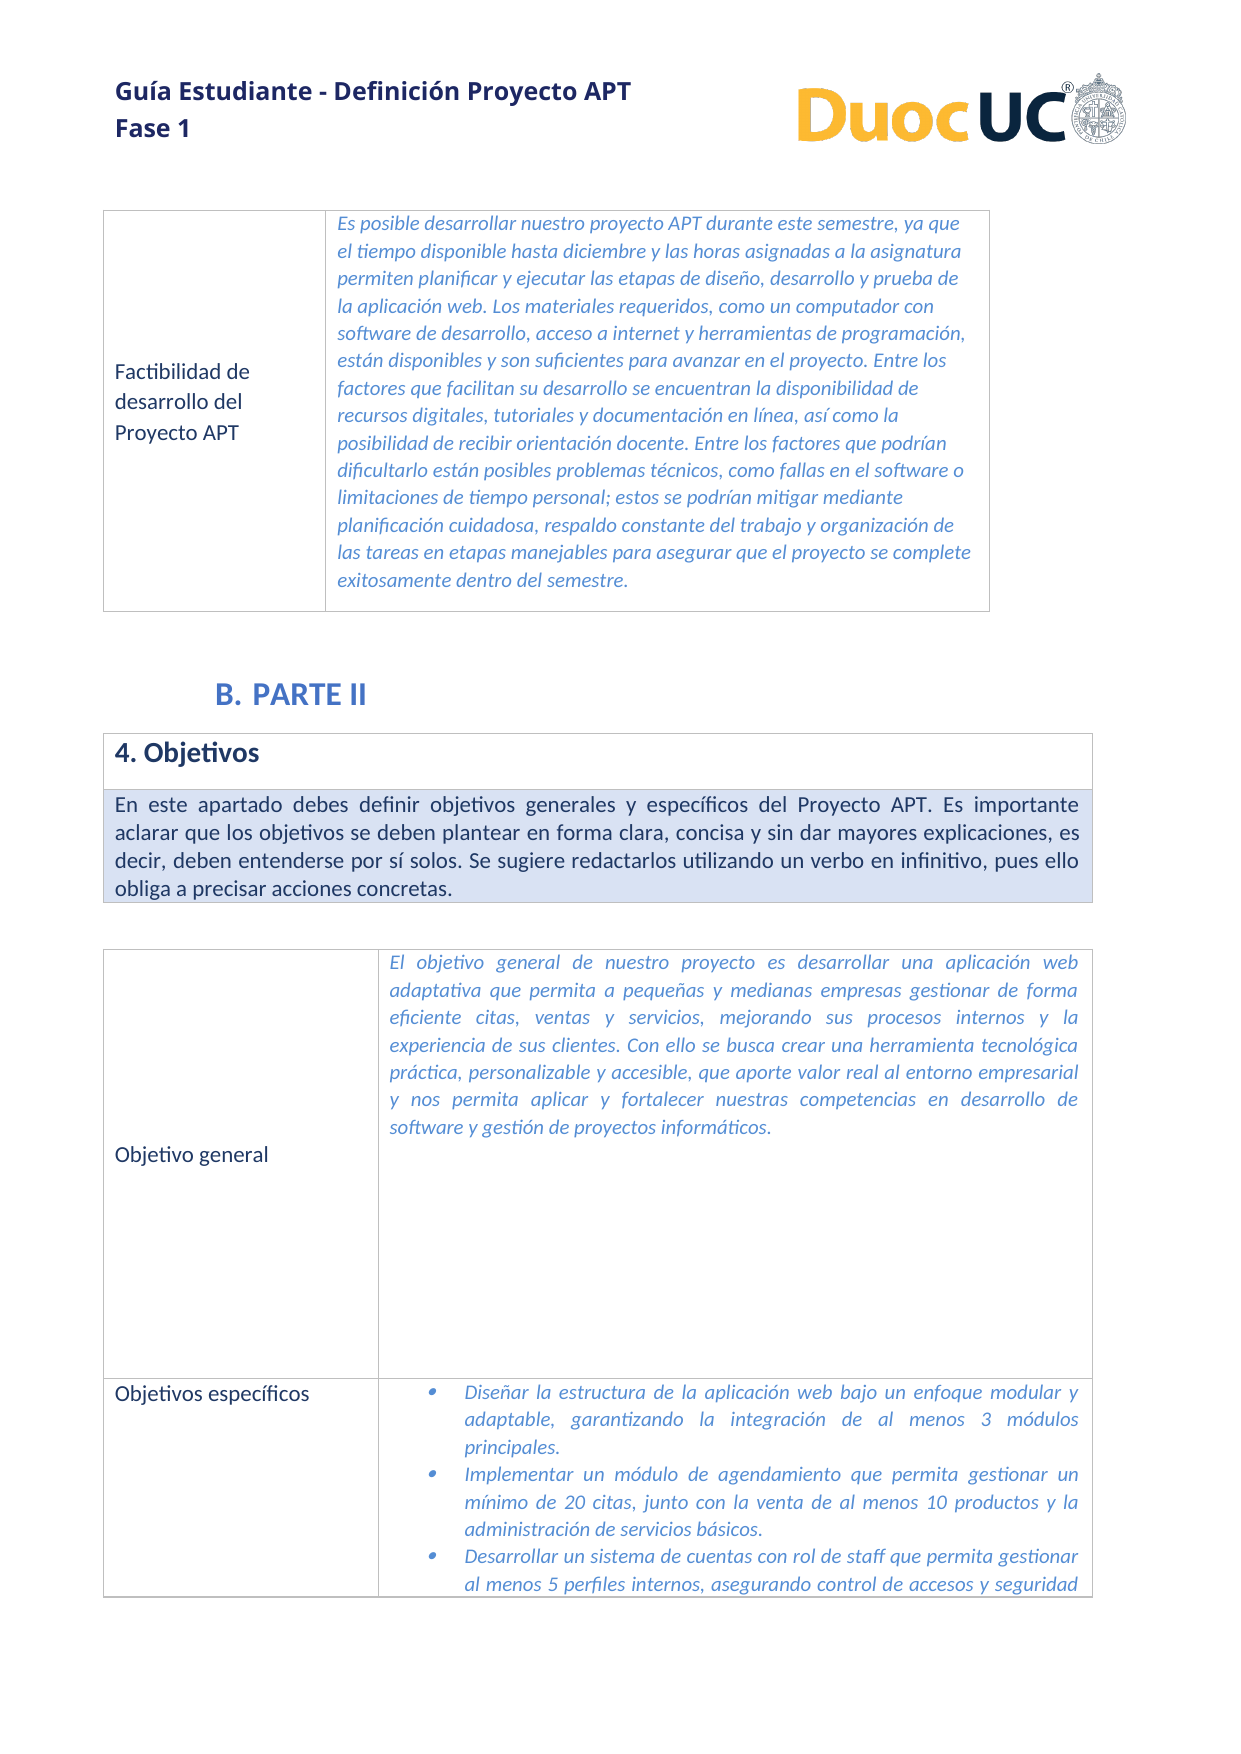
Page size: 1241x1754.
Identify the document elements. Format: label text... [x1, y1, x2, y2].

picture [798, 73, 1126, 144]
table_cell Objetivos específicos [104, 1379, 378, 1596]
table_cell Factibilidad de desarrollo del Proyecto APT [104, 211, 325, 611]
table_cell Es posible desarrollar nuestro proyecto APT durante este semestre, ya que el tiempo disponible hasta diciembre y las horas asignadas a la asignatura permiten planificar y ejecutar las etapas de diseño, desarrollo y prueba de la aplicación web. Los materiales requeridos, como un computador con software de desarrollo, acceso a internet y herramientas de programación, están disponibles y son suficientes para avanzar en el proyecto. Entre los factores que facilitan su desarrollo se encuentran la disponibilidad de recursos digitales, tutoriales y documentación en línea, así como la posibilidad de recibir orientación docente. Entre los factores que podrían dificultarlo están posibles problemas técnicos, como fallas en el software o limitaciones de tiempo personal; estos se podrían mitigar mediante planificación cuidadosa, respaldo constante del trabajo y organización de las tareas en etapas manejables para asegurar que el proyecto se complete exitosamente dentro del semestre. [326, 211, 989, 611]
table_header El objetivo general de nuestro proyecto es desarrollar una aplicación web adaptativa que permita a pequeñas y medianas empresas gestionar de forma eficiente citas, ventas y servicios, mejorando sus procesos internos y la experiencia de sus clientes. Con ello se busca crear una herramienta tecnológica práctica, personalizable y accesible, que aporte valor real al entorno empresarial y nos permita aplicar y fortalecer nuestras competencias en desarrollo de software y gestión de proyectos informáticos. [379, 950, 1092, 1378]
table_header 4. Objetivos [104, 734, 1092, 789]
table_header Objetivo general [104, 950, 378, 1378]
table_cell En este apartado debes definir objetivos generales y específicos del Proyecto APT. Es importante aclarar que los objetivos se deben plantear en forma clara, concisa y sin dar mayores explicaciones, es decir, deben entenderse por sí solos. Se sugiere redactarlos utilizando un verbo en infinitivo, pues ello obliga a precisar acciones concretas. [104, 790, 1092, 902]
list PARTE II [215, 673, 1063, 713]
